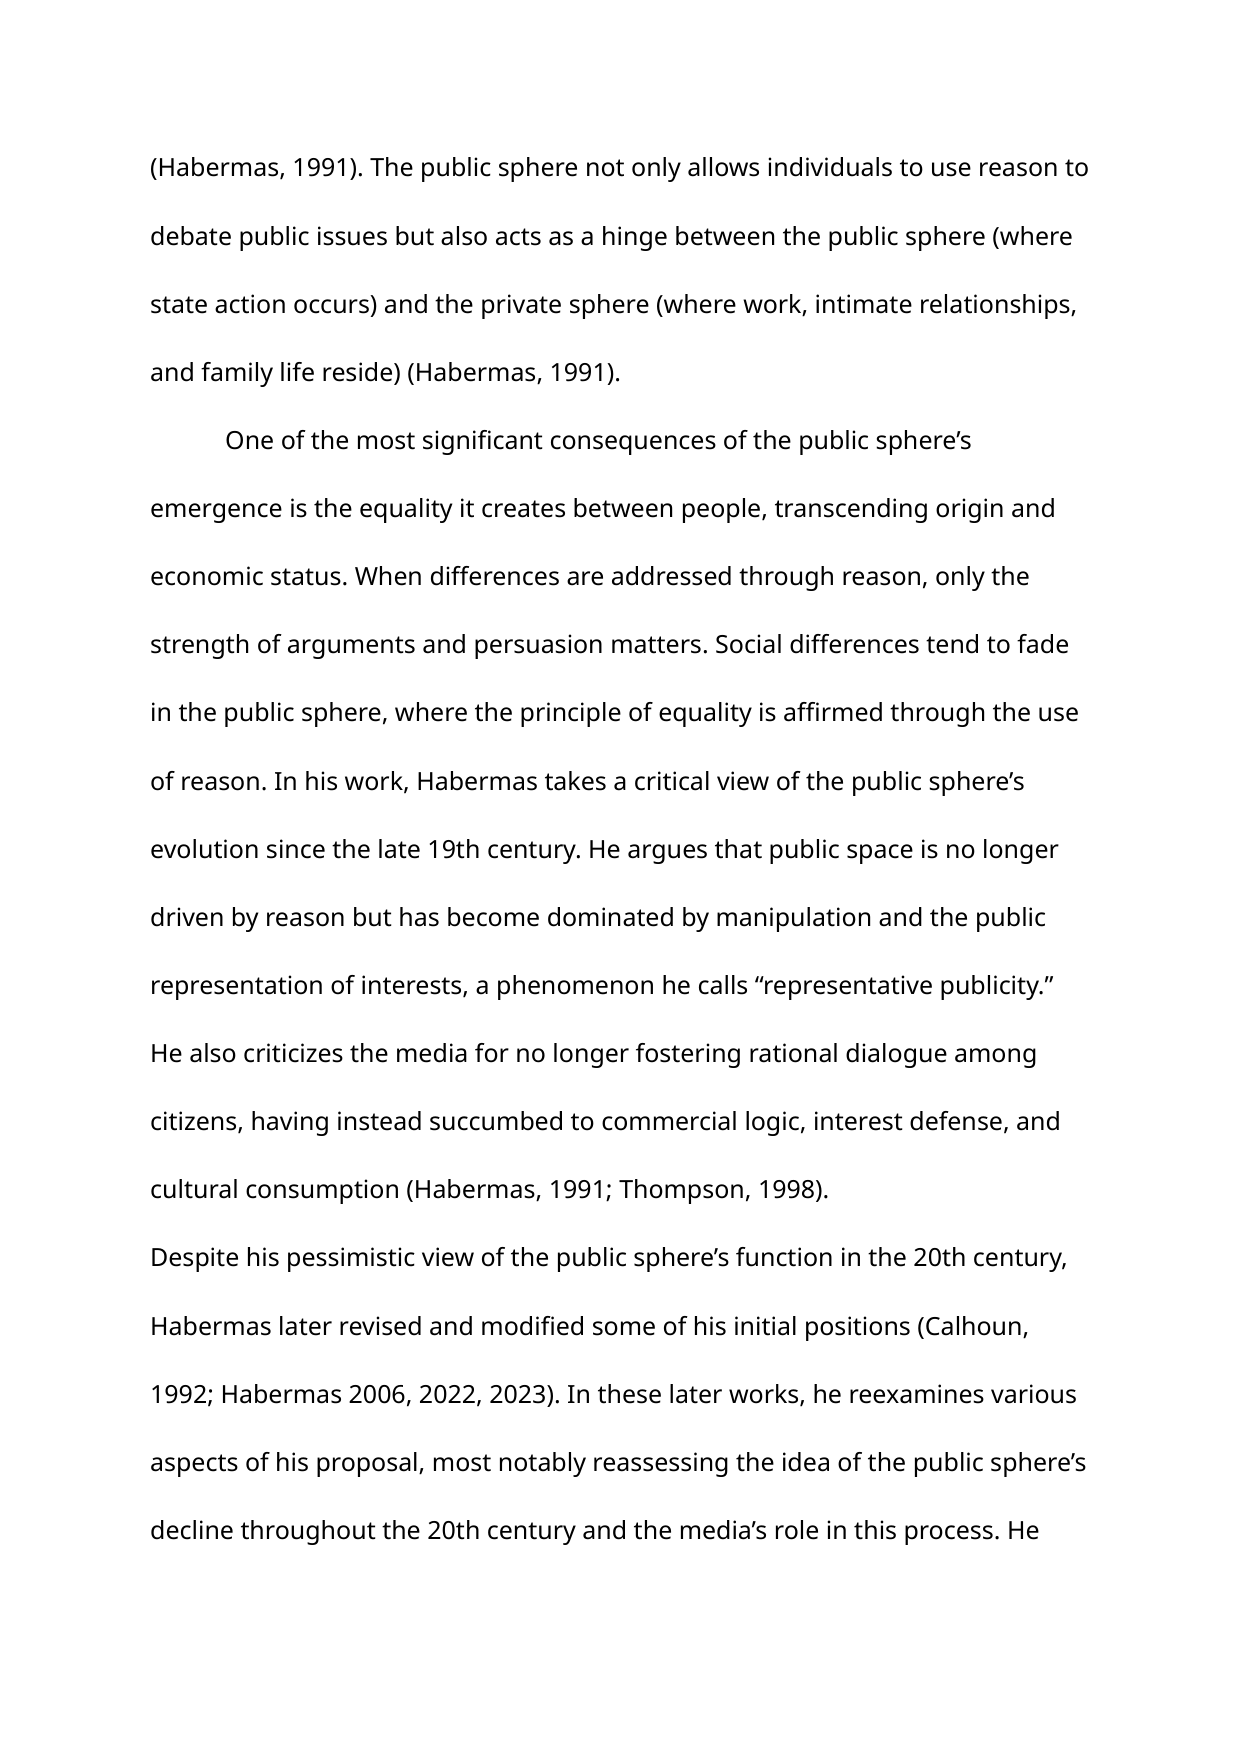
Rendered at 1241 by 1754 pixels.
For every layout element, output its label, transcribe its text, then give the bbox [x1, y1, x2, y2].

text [150, 1240, 1090, 1547]
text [150, 150, 1090, 388]
text One of the most significant consequences of the public sphere’s emergence is the equality it creates between people, transcending origin and economic status. When differences are addressed through reason, only the strength of arguments and persuasion matters. Social differences tend to fade in the public sphere, where the principle of equality is affirmed through the use of reason. In his work, Habermas takes a critical view of the public sphere’s evolution since the late 19th century. He argues that public space is no longer driven by reason but has become dominated by manipulation and the public representation of interests, a phenomenon he calls “representative publicity.” He also criticizes the media for no longer fostering rational dialogue among citizens, having instead succumbed to commercial logic, interest defense, and cultural consumption (Habermas, 1991; Thompson, 1998). [150, 422, 1090, 1206]
